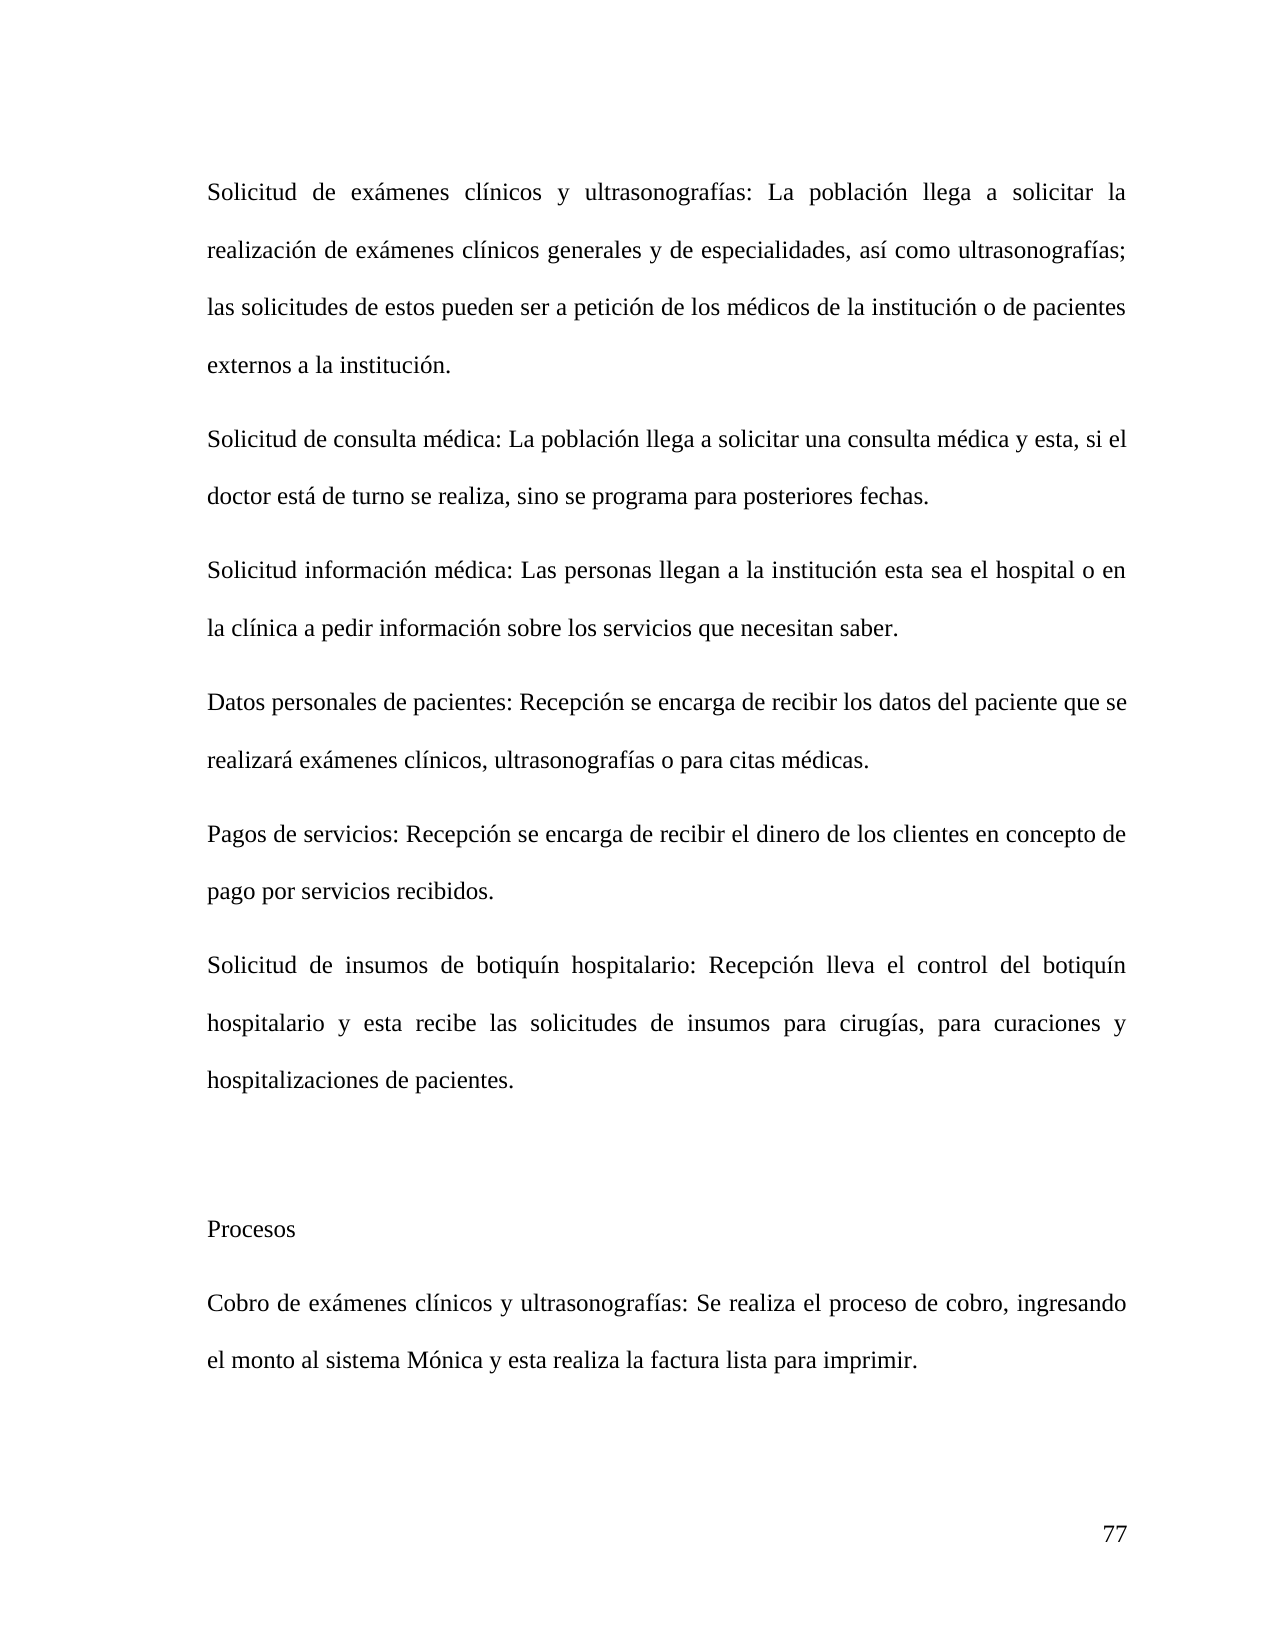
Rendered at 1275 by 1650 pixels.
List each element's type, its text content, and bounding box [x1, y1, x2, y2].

text Datos personales de pacientes: Recepción se encarga de recibir los datos del paciente que se realizará exámenes clínicos, ultrasonografías o para citas médicas. [207, 687, 1127, 773]
text Solicitud de exámenes clínicos y ultrasonografías: La población llega a solicitar la realización de exámenes clínicos generales y de especialidades, así como ultrasonografías; las solicitudes de estos pueden ser a petición de los médicos de la institución o de pacientes externos a la institución. [207, 177, 1127, 378]
text Solicitud de insumos de botiquín hospitalario: Recepción lleva el control del botiquín hospitalario y esta recibe las solicitudes de insumos para cirugías, para curaciones y hospitalizaciones de pacientes. [207, 951, 1127, 1094]
text Solicitud información médica: Las personas llegan a la institución esta sea el hospital o en la clínica a pedir información sobre los servicios que necesitan saber. [207, 556, 1127, 642]
text Procesos [207, 1214, 1127, 1243]
text Pagos de servicios: Recepción se encarga de recibir el dinero de los clientes en concepto de pago por servicios recibidos. [207, 819, 1127, 905]
text Cobro de exámenes clínicos y ultrasonografías: Se realiza el proceso de cobro, ingresando el monto al sistema Mónica y esta realiza la factura lista para imprimir. [207, 1288, 1127, 1374]
text Solicitud de consulta médica: La población llega a solicitar una consulta médica y esta, si el doctor está de turno se realiza, sino se programa para posteriores fechas. [207, 424, 1127, 510]
